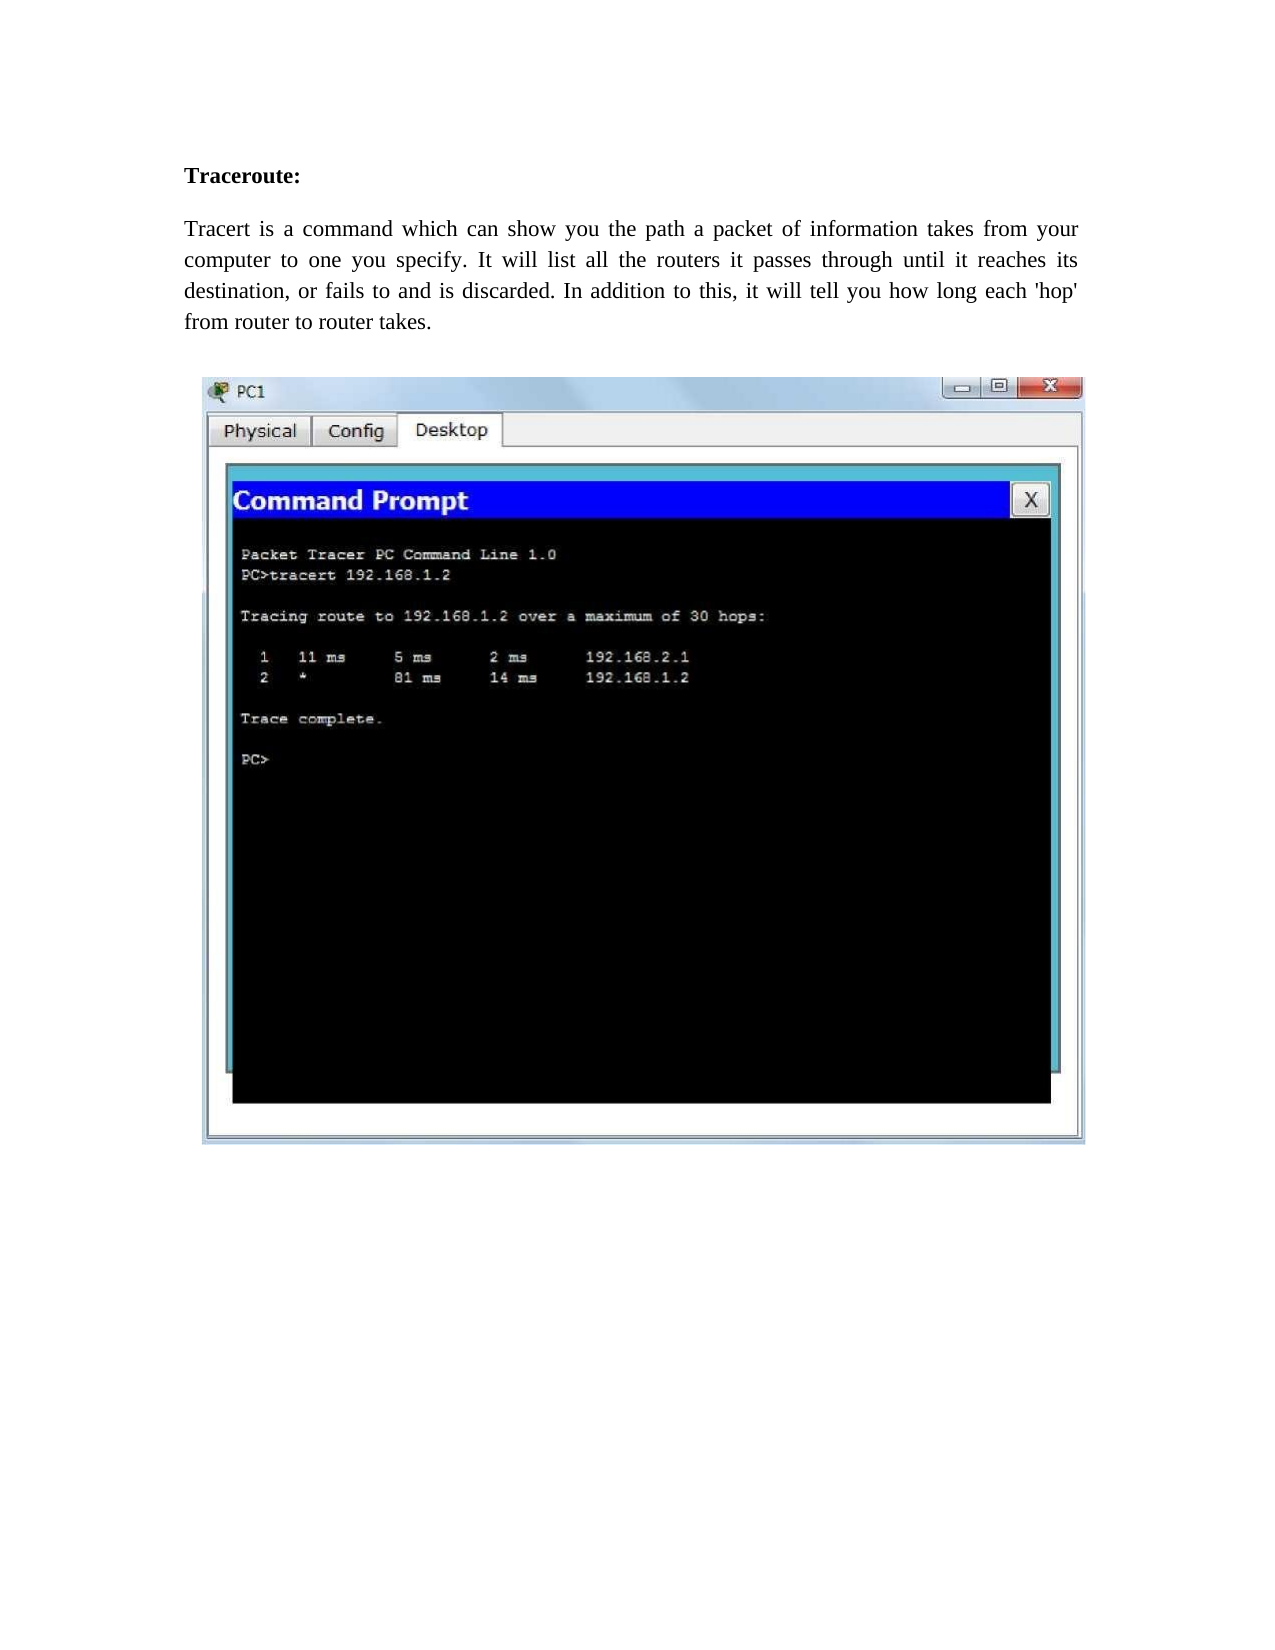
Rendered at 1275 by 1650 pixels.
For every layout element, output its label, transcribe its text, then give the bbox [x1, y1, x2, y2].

subtitle Traceroute: [184, 163, 1212, 189]
text Tracert is a command which can show you the path a packet of information takes from your computer to one you specify. It will list all the routers it passes through until it reaches its destination, or fails to and is discarded. In addition to this, it will tell you how long each 'hop' from router to router takes. [184, 215, 1080, 334]
picture [201, 377, 1086, 1145]
